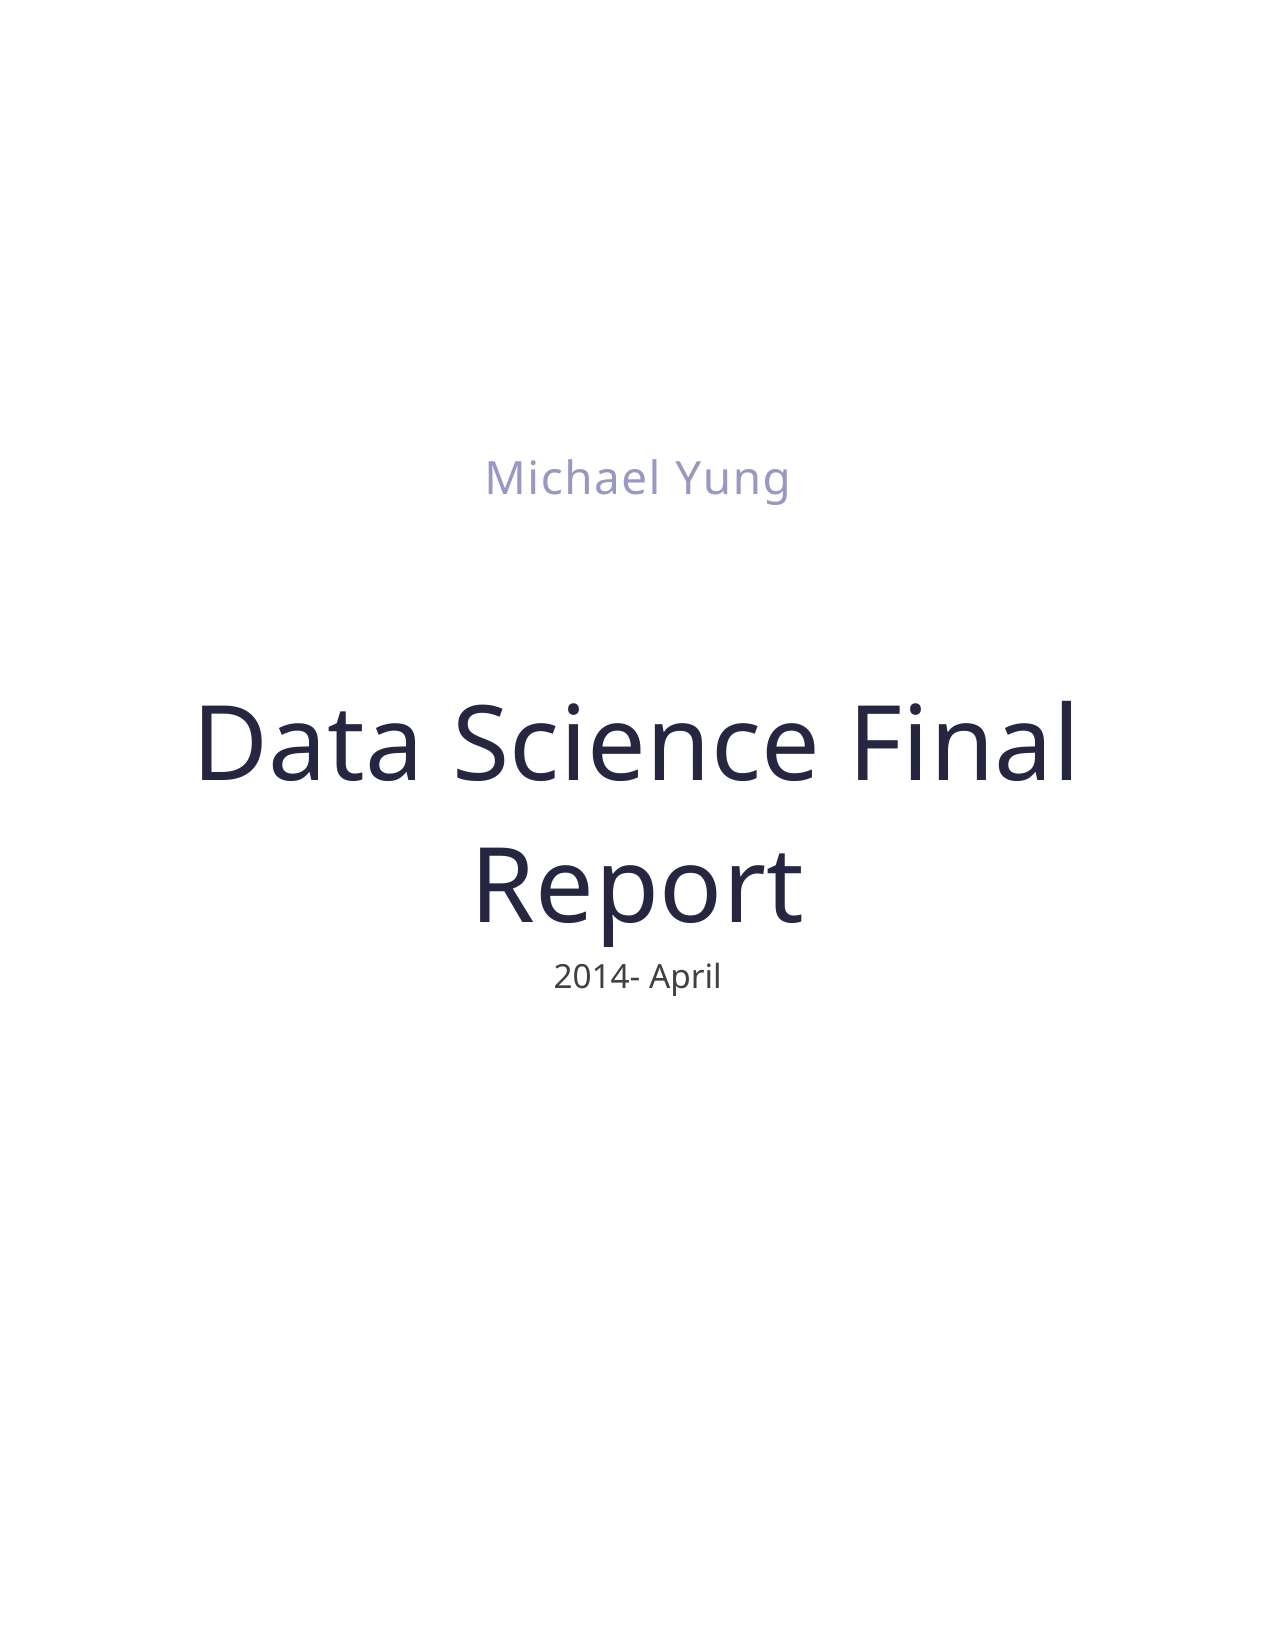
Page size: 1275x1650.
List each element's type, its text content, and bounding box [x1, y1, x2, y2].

subtitle Michael Yung [112, 446, 1162, 508]
